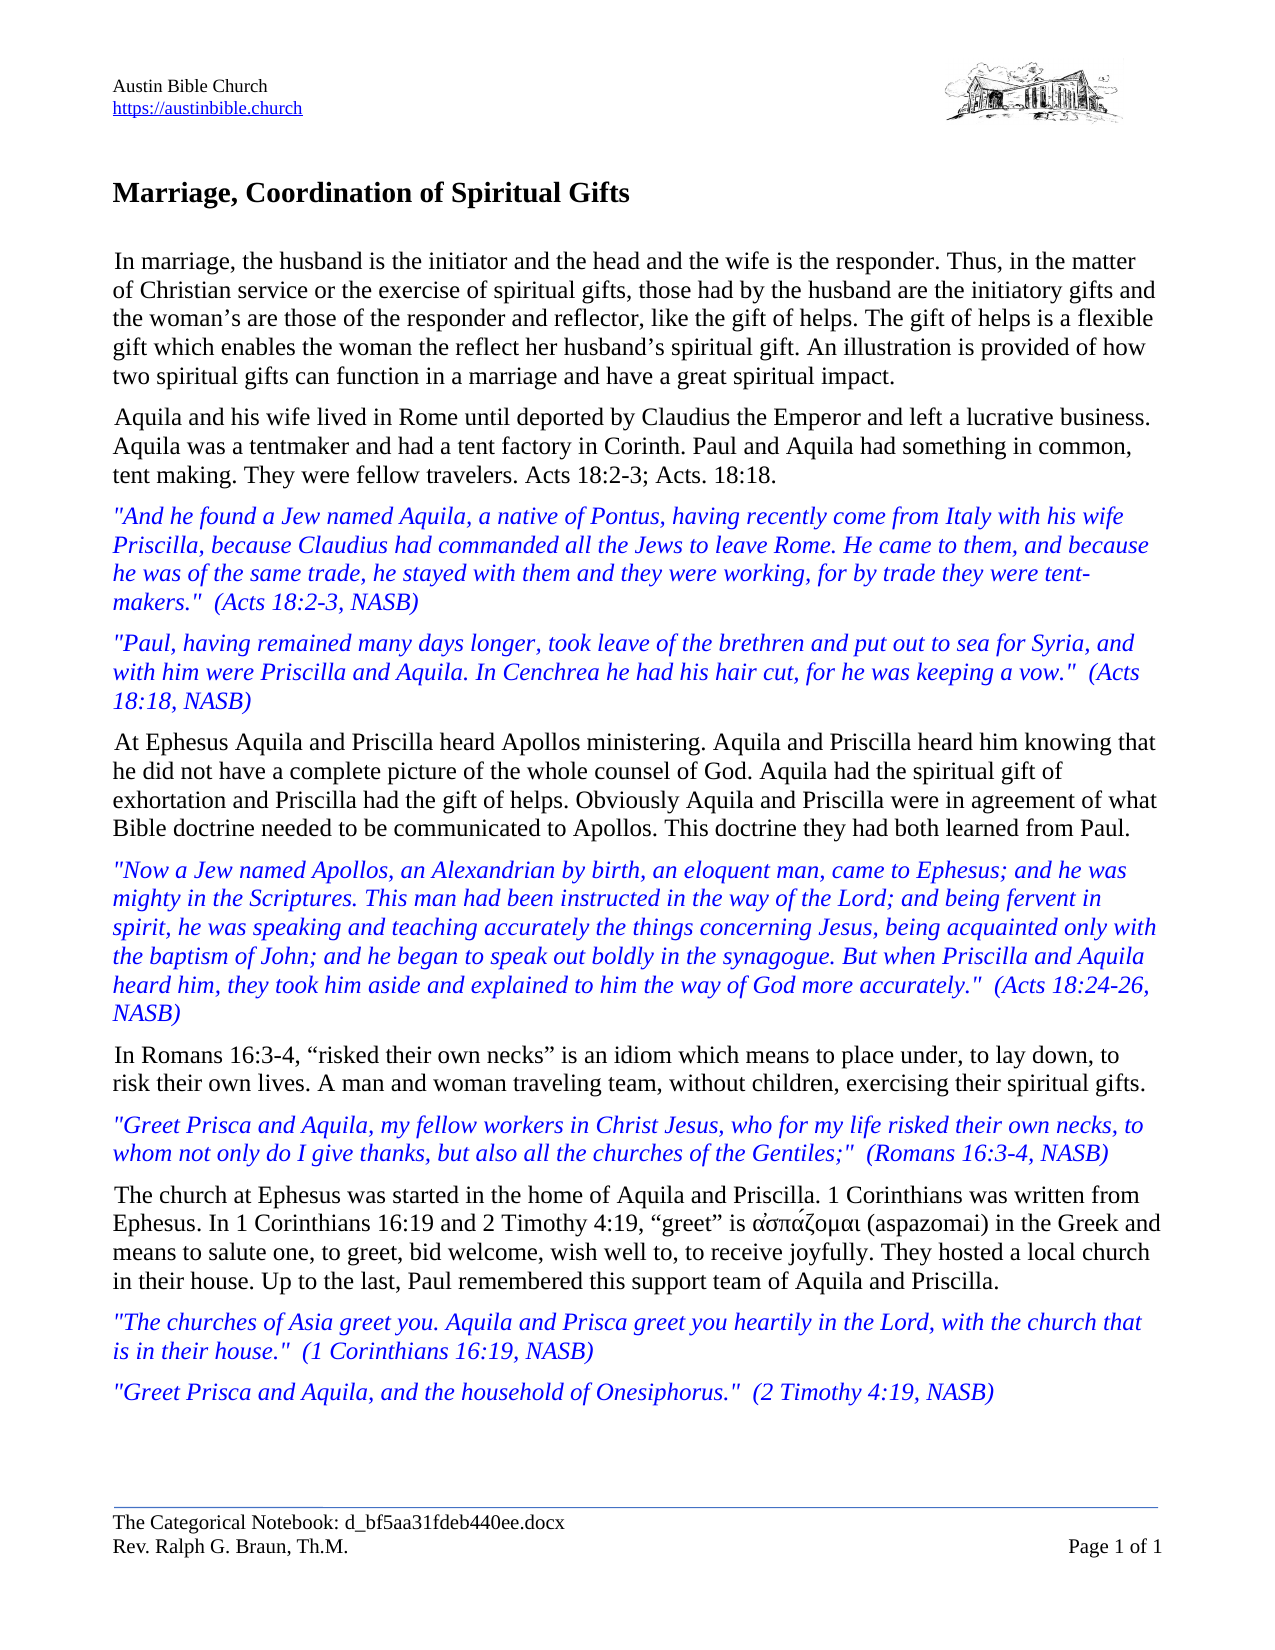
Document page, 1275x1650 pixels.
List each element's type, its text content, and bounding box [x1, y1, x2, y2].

text "The churches of Asia greet you. Aquila and Prisca greet you heartily in the Lord, with the church that is in their house." (1 Corinthians 16:19, NASB) [112, 1307, 1162, 1365]
text In Romans 16:3-4, “risked their own necks” is an idiom which means to place under, to lay down, to risk their own lives. A man and woman traveling team, without children, exercising their spiritual gifts. [112, 1040, 1162, 1097]
text "Paul, having remained many days longer, took leave of the brethren and put out to sea for Syria, and with him were Priscilla and Aquila. In Cenchrea he had his hair cut, for he was keeping a vow." (Acts 18:18, NASB) [112, 628, 1162, 715]
text The church at Ephesus was started in the home of Aquila and Priscilla. 1 Corinthians was written from Ephesus. In 1 Corinthians 16:19 and 2 Timothy 4:19, “greet” is ἀσπάζομαι (aspazomai) in the Greek and means to salute one, to greet, bid welcome, wish well to, to receive joyfully. They hosted a local church in their house. Up to the last, Paul remembered this support team of Aquila and Priscilla. [112, 1180, 1162, 1295]
text Aquila and his wife lived in Rome until deported by Claudius the Emperor and left a lucrative business. Aquila was a tentmaker and had a tent factory in Corinth. Paul and Aquila had something in common, tent making. They were fellow travelers. Acts 18:2-3; Acts. 18:18. [112, 402, 1162, 488]
text "Greet Prisca and Aquila, my fellow workers in Christ Jesus, who for my life risked their own necks, to whom not only do I give thanks, but also all the churches of the Gentiles;" (Romans 16:3-4, NASB) [112, 1110, 1162, 1167]
text "Greet Prisca and Aquila, and the household of Onesiphorus." (2 Timothy 4:19, NASB) [112, 1377, 1162, 1406]
picture [944, 58, 1124, 125]
text "Now a Jew named Apollos, an Alexandrian by birth, an eloquent man, came to Ephesus; and he was mighty in the Scriptures. This man had been instructed in the way of the Lord; and being fervent in spirit, he was speaking and teaching accurately the things concerning Jesus, being acquainted only with the baptism of John; and he began to speak out boldly in the synagogue. But when Priscilla and Aquila heard him, they took him aside and explained to him the way of God more accurately." (Acts 18:24-26, NASB) [112, 855, 1162, 1027]
text At Ephesus Aquila and Priscilla heard Apollos ministering. Aquila and Priscilla heard him knowing that he did not have a complete picture of the whole counsel of God. Aquila had the spiritual gift of exhortation and Priscilla had the gift of helps. Obviously Aquila and Priscilla were in agreement of what Bible doctrine needed to be communicated to Apollos. This doctrine they had both learned from Paul. [112, 727, 1162, 842]
subtitle Marriage, Coordination of Spiritual Gifts [112, 175, 1162, 208]
text "And he found a Jew named Aquila, a native of Pontus, having recently come from Italy with his wife Priscilla, because Claudius had commanded all the Jews to leave Rome. He came to them, and because he was of the same trade, he stayed with them and they were working, for by trade they were tent-makers." (Acts 18:2-3, NASB) [112, 501, 1162, 616]
text In marriage, the husband is the initiator and the head and the wife is the responder. Thus, in the matter of Christian service or the exercise of spiritual gifts, those had by the husband are the initiatory gifts and the woman’s are those of the responder and reflector, like the gift of helps. The gift of helps is a flexible gift which enables the woman the reflect her husband’s spiritual gift. An illustration is provided of how two spiritual gifts can function in a marriage and have a great spiritual impact. [112, 246, 1162, 390]
